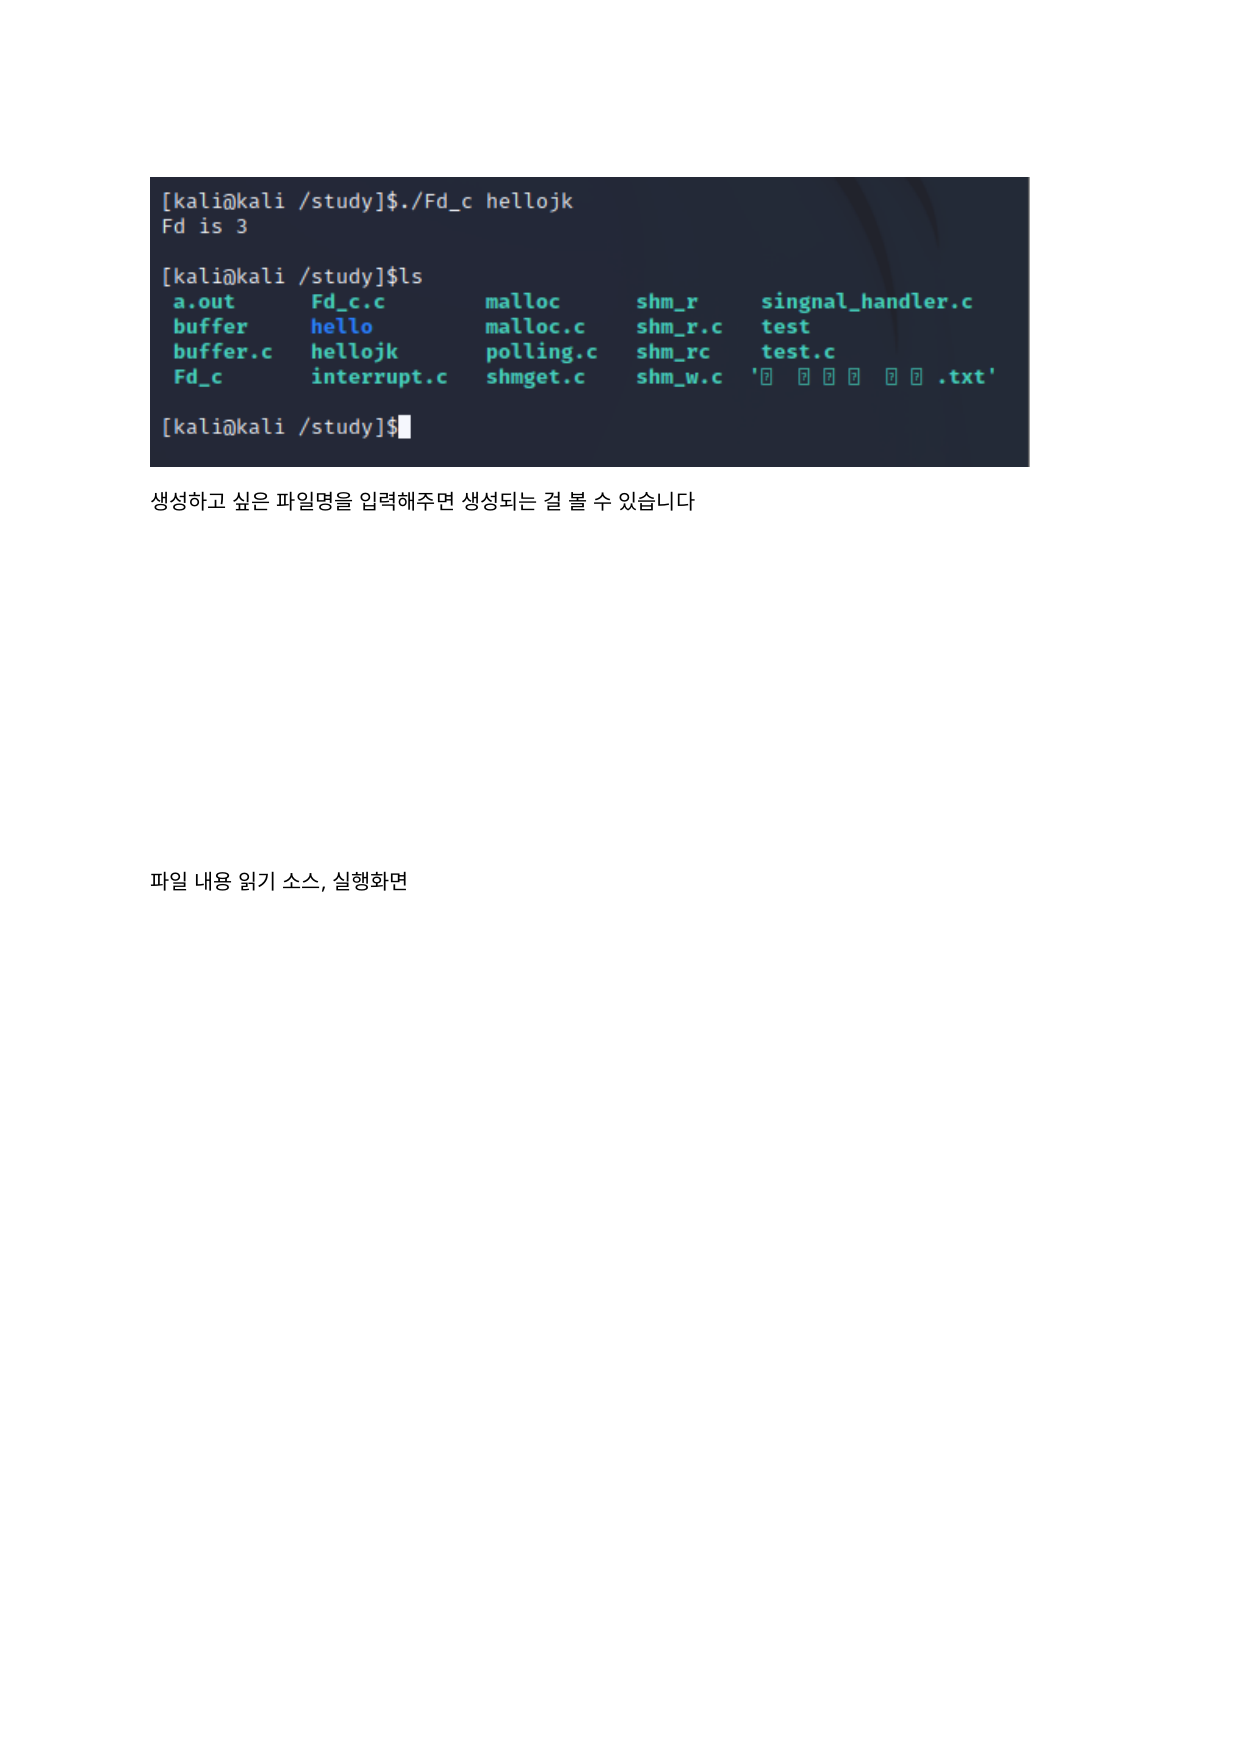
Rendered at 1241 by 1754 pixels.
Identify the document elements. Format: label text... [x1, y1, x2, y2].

text 생성하고 싶은 파일명을 입력해주면 생성되는 걸 볼 수 있습니다 [150, 485, 1090, 515]
picture [150, 177, 1030, 467]
text 파일 내용 읽기 소스, 실행화면 [150, 866, 1090, 896]
